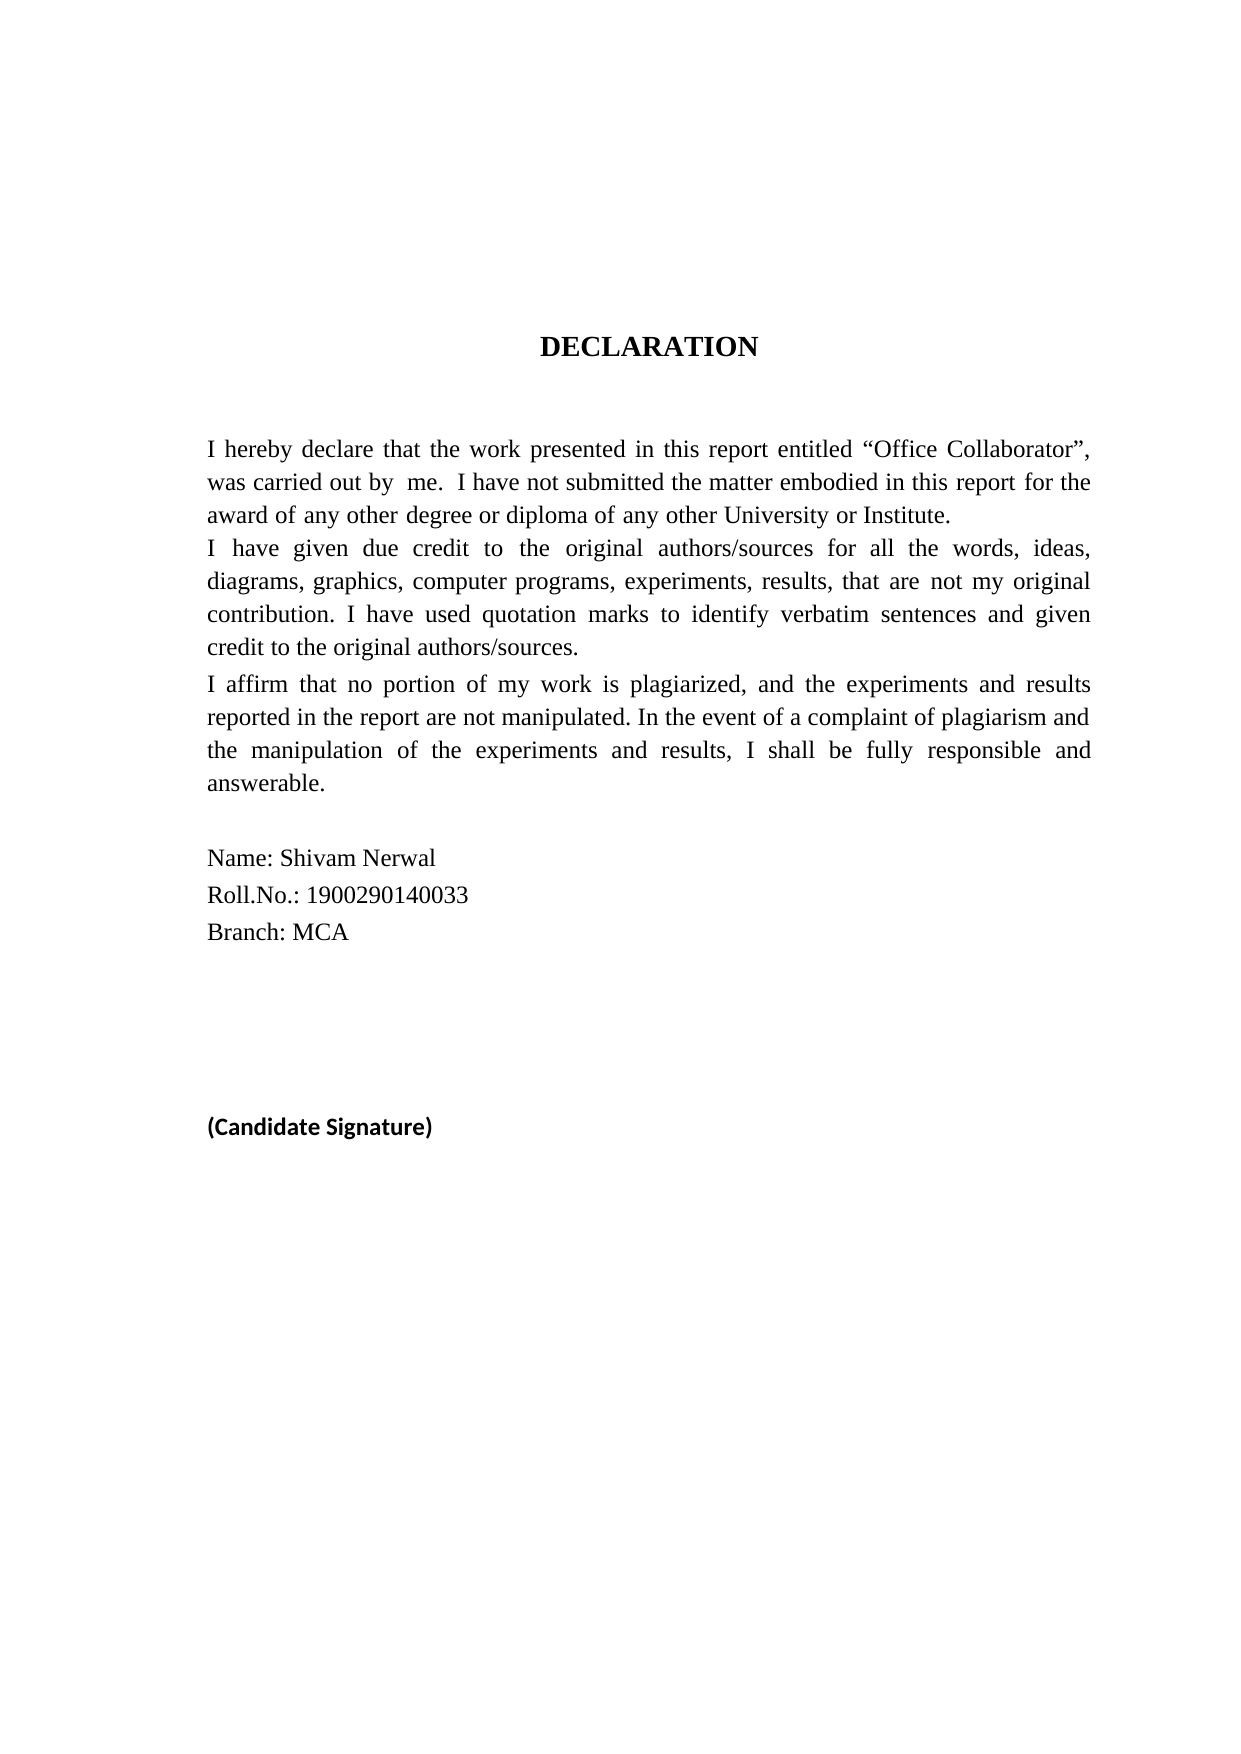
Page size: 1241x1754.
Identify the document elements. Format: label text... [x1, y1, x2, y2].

text Branch: MCA [207, 917, 1091, 946]
subtitle DECLARATION [207, 329, 1091, 362]
text I affirm that no portion of my work is plagiarized, and the experiments and results reported in the report are not manipulated. In the event of a complaint of plagiarism and the manipulation of the experiments and results, I shall be fully responsible and answerable. [207, 669, 1091, 797]
text I hereby declare that the work presented in this report entitled “Office Collaborator”, was carried out by me. I have not submitted the matter embodied in this report for the award of any other degree or diploma of any other University or Institute. [207, 434, 1091, 529]
text Name: Shivam Nerwal [207, 843, 1091, 871]
text Roll.No.: 1900290140033 [207, 880, 1091, 908]
text I have given due credit to the original authors/sources for all the words, ideas, diagrams, graphics, computer programs, experiments, results, that are not my original contribution. I have used quotation marks to identify verbatim sentences and given credit to the original authors/sources. [207, 533, 1091, 661]
text (Candidate Signature) [207, 1111, 1091, 1141]
